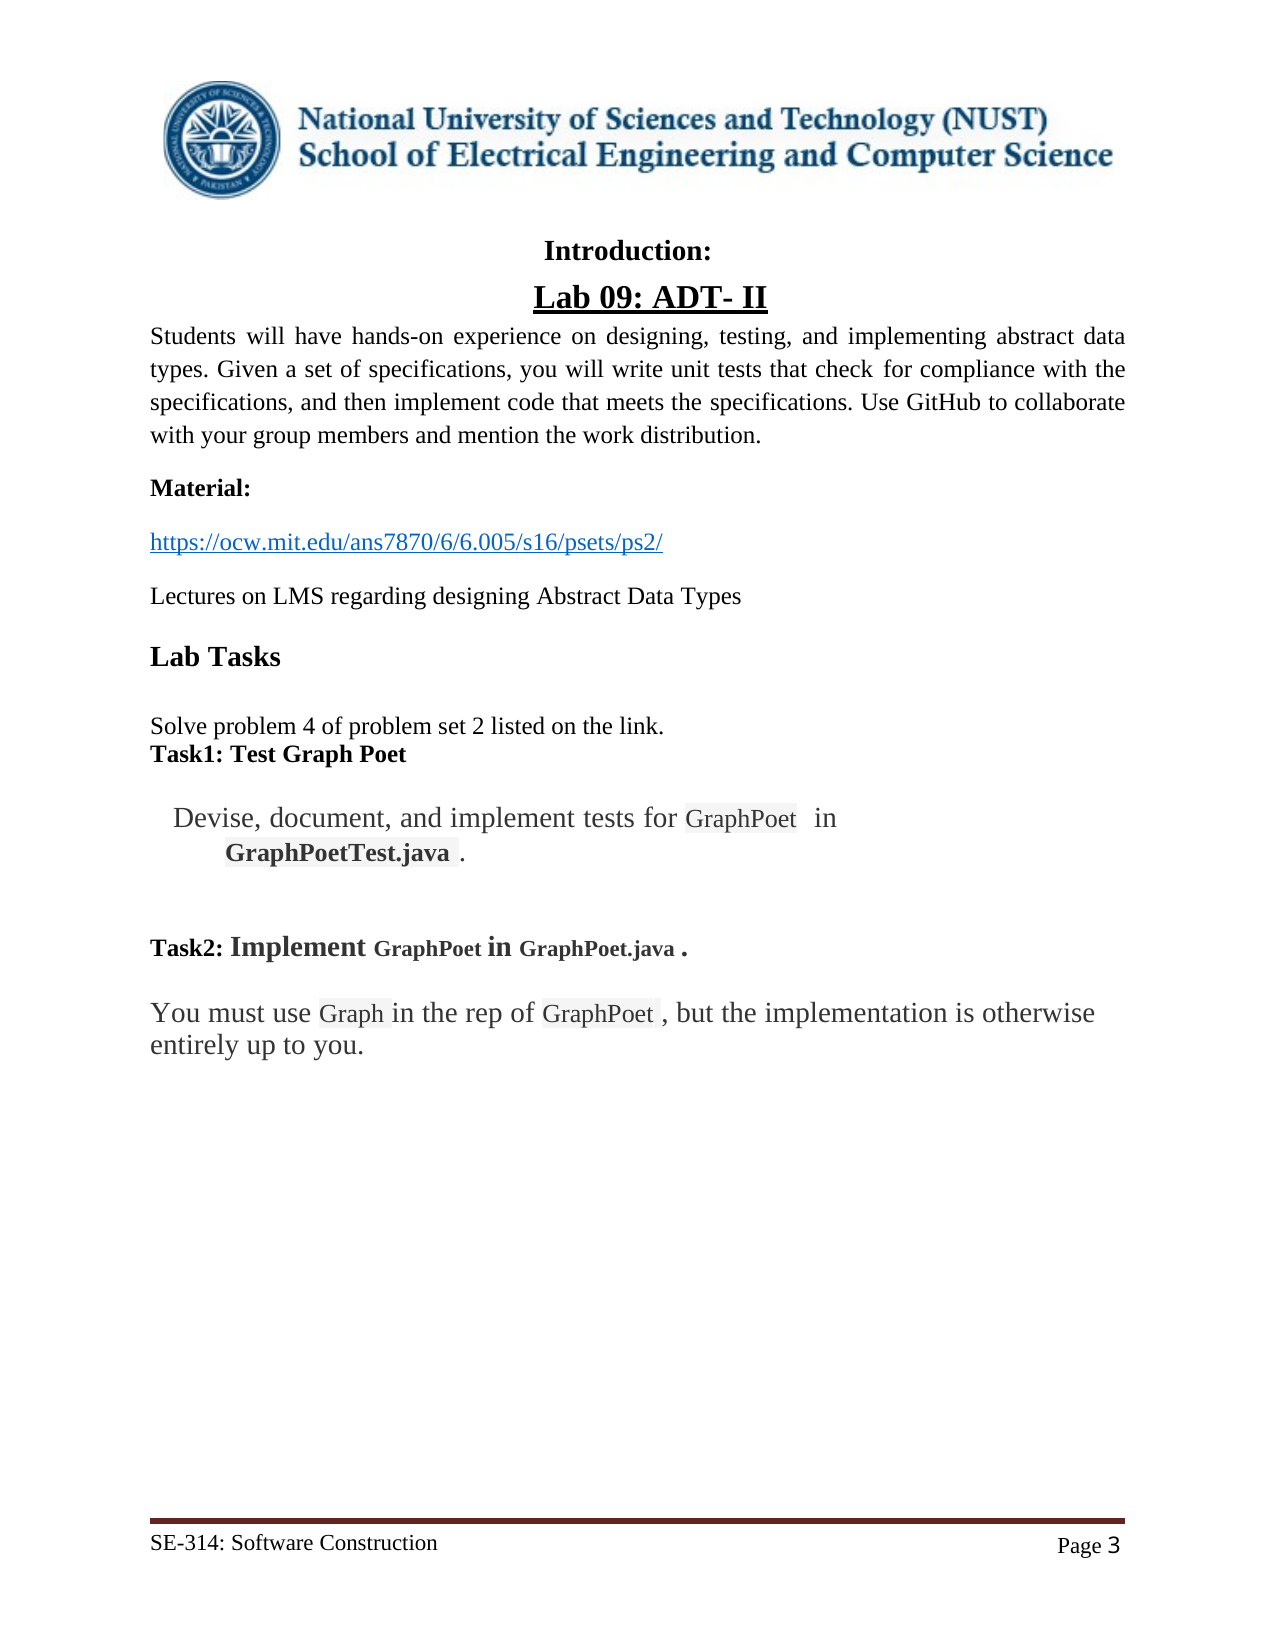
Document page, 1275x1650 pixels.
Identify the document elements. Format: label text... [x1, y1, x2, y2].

subtitle Lab 09: ADT- II [533, 277, 1137, 315]
text Students will have hands-on experience on designing, testing, and implementing abstract data types. Given a set of specifications, you will write unit tests that check for compliance with the specifications, and then implement code that meets the specifications. Use GitHub to collaborate with your group members and mention the work distribution. [150, 321, 1126, 448]
text Introduction: [544, 233, 1137, 267]
picture [163, 81, 1114, 200]
text Solve problem 4 of problem set 2 listed on the link. Task1: Test Graph Poet [150, 711, 731, 768]
text Material: [150, 473, 433, 502]
text https://ocw.mit.edu/ans7870/6/6.005/s16/psets/ps2/ [150, 527, 784, 556]
subtitle You must use Graph in the rep of GraphPoet , but the implementation is otherwise entirely up to you. [150, 997, 1137, 1061]
subtitle Devise, document, and implement tests for GraphPoet in [173, 800, 1137, 834]
text Task2: Implement GraphPoet in GraphPoet.java . [150, 929, 1137, 962]
text Lectures on LMS regarding designing Abstract Data Types Lab Tasks [150, 581, 784, 673]
text GraphPoetTest.java . [225, 834, 1137, 868]
